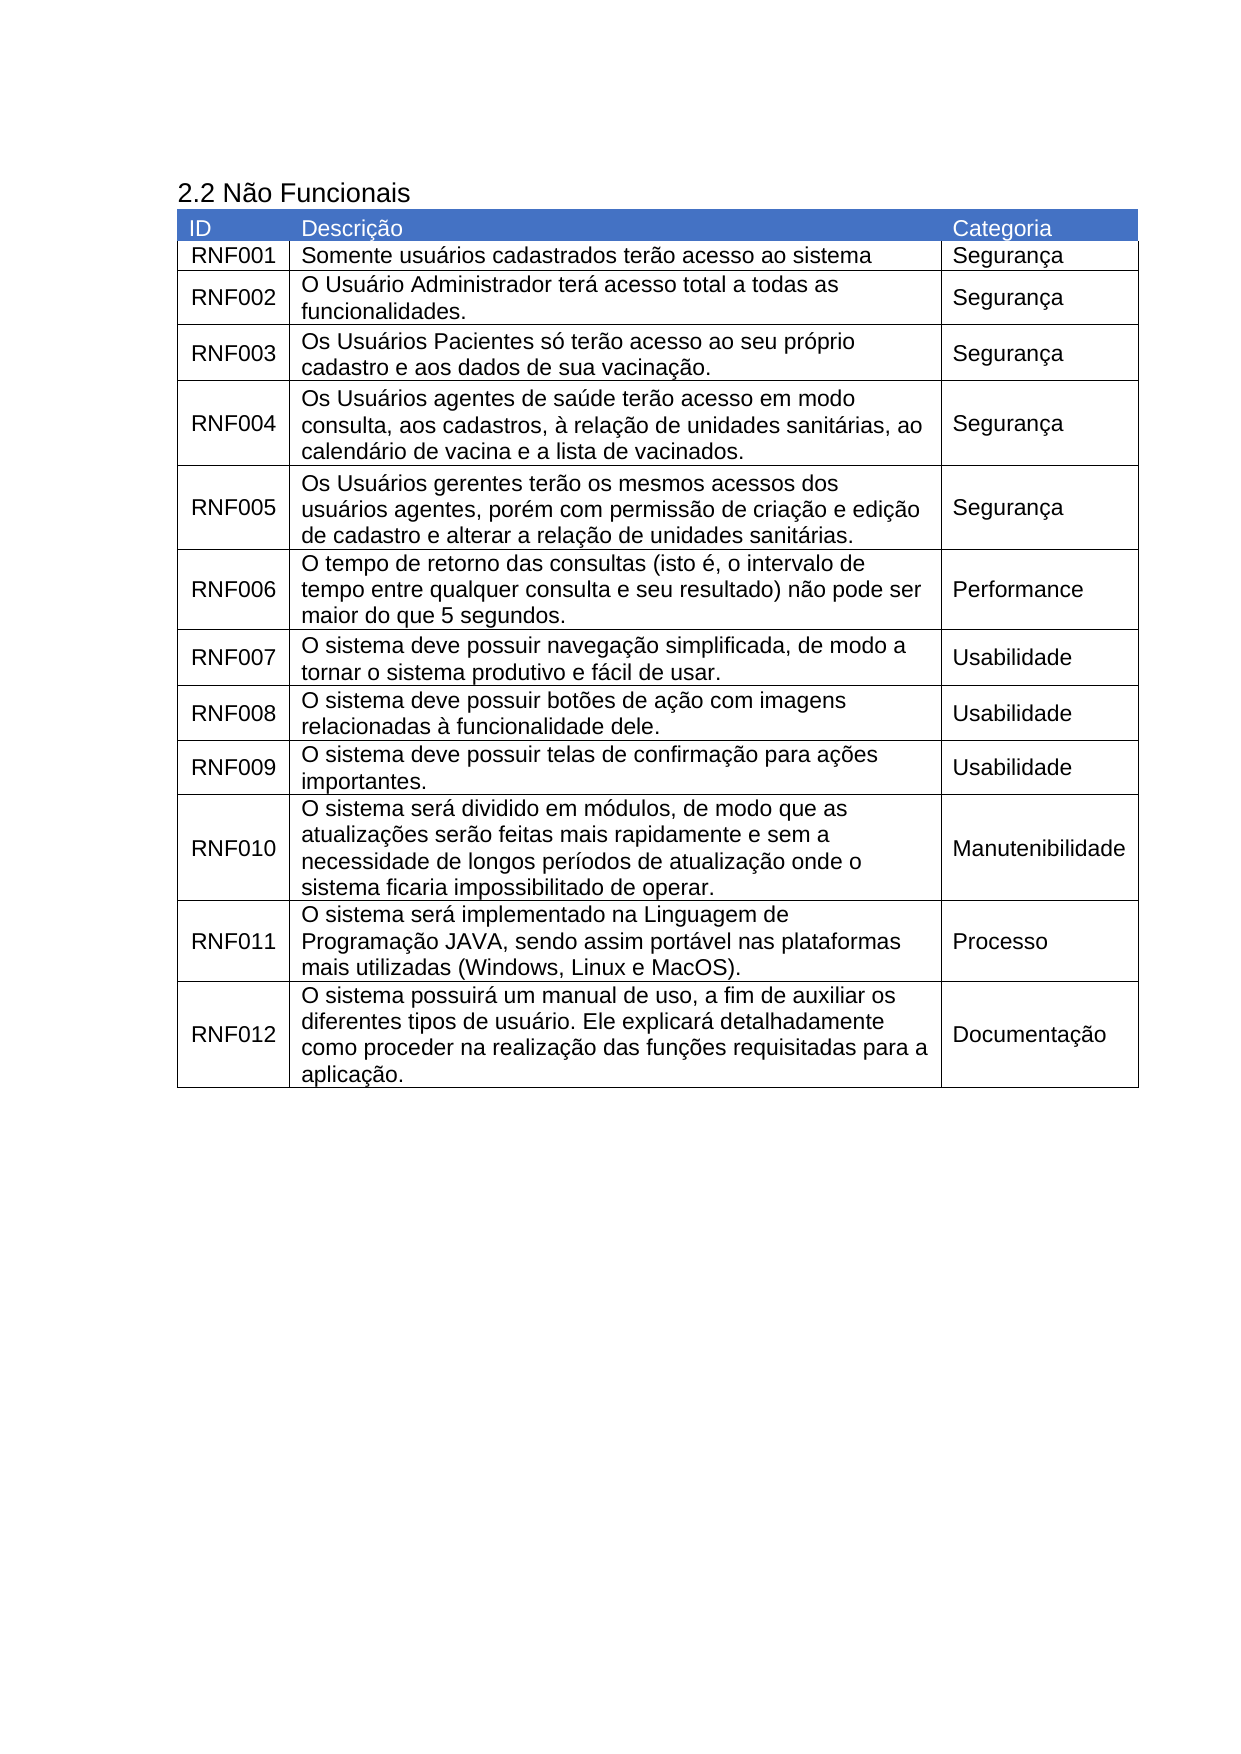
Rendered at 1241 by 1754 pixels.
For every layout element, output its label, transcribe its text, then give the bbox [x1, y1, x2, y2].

table_cell RNF007 [178, 630, 289, 685]
table_cell Usabilidade [942, 741, 1138, 794]
table_cell Segurança [942, 241, 1138, 270]
table_cell Processo [942, 901, 1138, 981]
table_cell Somente usuários cadastrados terão acesso ao sistema [290, 241, 941, 270]
table_cell Usabilidade [942, 630, 1138, 685]
table_cell RNF008 [178, 686, 289, 740]
table_cell Manutenibilidade [942, 795, 1138, 900]
table_cell RNF005 [178, 466, 289, 548]
table_cell Documentação [942, 982, 1138, 1087]
table_cell Usabilidade [942, 686, 1138, 740]
table_cell RNF003 [178, 325, 289, 380]
table_cell Segurança [942, 381, 1138, 464]
table_cell O sistema possuirá um manual de uso, a fim de auxiliar os diferentes tipos de usuário. Ele explicará detalhadamente como proceder na realização das funções requisitadas para a aplicação. [290, 982, 941, 1087]
table_cell RNF010 [178, 795, 289, 900]
table_cell O tempo de retorno das consultas (isto é, o intervalo de tempo entre qualquer consulta e seu resultado) não pode ser maior do que 5 segundos. [290, 550, 941, 629]
table_cell O sistema deve possuir navegação simplificada, de modo a tornar o sistema produtivo e fácil de usar. [290, 630, 941, 685]
table_header ID [177, 209, 290, 241]
table_cell RNF004 [178, 381, 289, 464]
table_cell RNF002 [178, 271, 289, 324]
table_cell RNF009 [178, 741, 289, 794]
table_cell Segurança [942, 466, 1138, 548]
table_cell Os Usuários agentes de saúde terão acesso em modo consulta, aos cadastros, à relação de unidades sanitárias, ao calendário de vacina e a lista de vacinados. [290, 381, 941, 464]
table_header Descrição [290, 209, 941, 241]
table_cell O sistema será dividido em módulos, de modo que as atualizações serão feitas mais rapidamente e sem a necessidade de longos períodos de atualização onde o sistema ficaria impossibilitado de operar. [290, 795, 941, 900]
table_cell Os Usuários gerentes terão os mesmos acessos dos usuários agentes, porém com permissão de criação e edição de cadastro e alterar a relação de unidades sanitárias. [290, 466, 941, 548]
subtitle 2.2 Não Funcionais [177, 177, 1122, 208]
table_cell RNF006 [178, 550, 289, 629]
table_cell O sistema deve possuir botões de ação com imagens relacionadas à funcionalidade dele. [290, 686, 941, 740]
table_cell O sistema deve possuir telas de confirmação para ações importantes. [290, 741, 941, 794]
table_cell Performance [942, 550, 1138, 629]
table_cell RNF012 [178, 982, 289, 1087]
table_cell Segurança [942, 271, 1138, 324]
table_cell Segurança [942, 325, 1138, 380]
table_cell RNF001 [178, 241, 289, 270]
table_cell O Usuário Administrador terá acesso total a todas as funcionalidades. [290, 271, 941, 324]
table_cell O sistema será implementado na Linguagem de Programação JAVA, sendo assim portável nas plataformas mais utilizadas (Windows, Linux e MacOS). [290, 901, 941, 981]
table_cell RNF011 [178, 901, 289, 981]
table_cell Os Usuários Pacientes só terão acesso ao seu próprio cadastro e aos dados de sua vacinação. [290, 325, 941, 380]
table_header Categoria [941, 209, 1138, 241]
